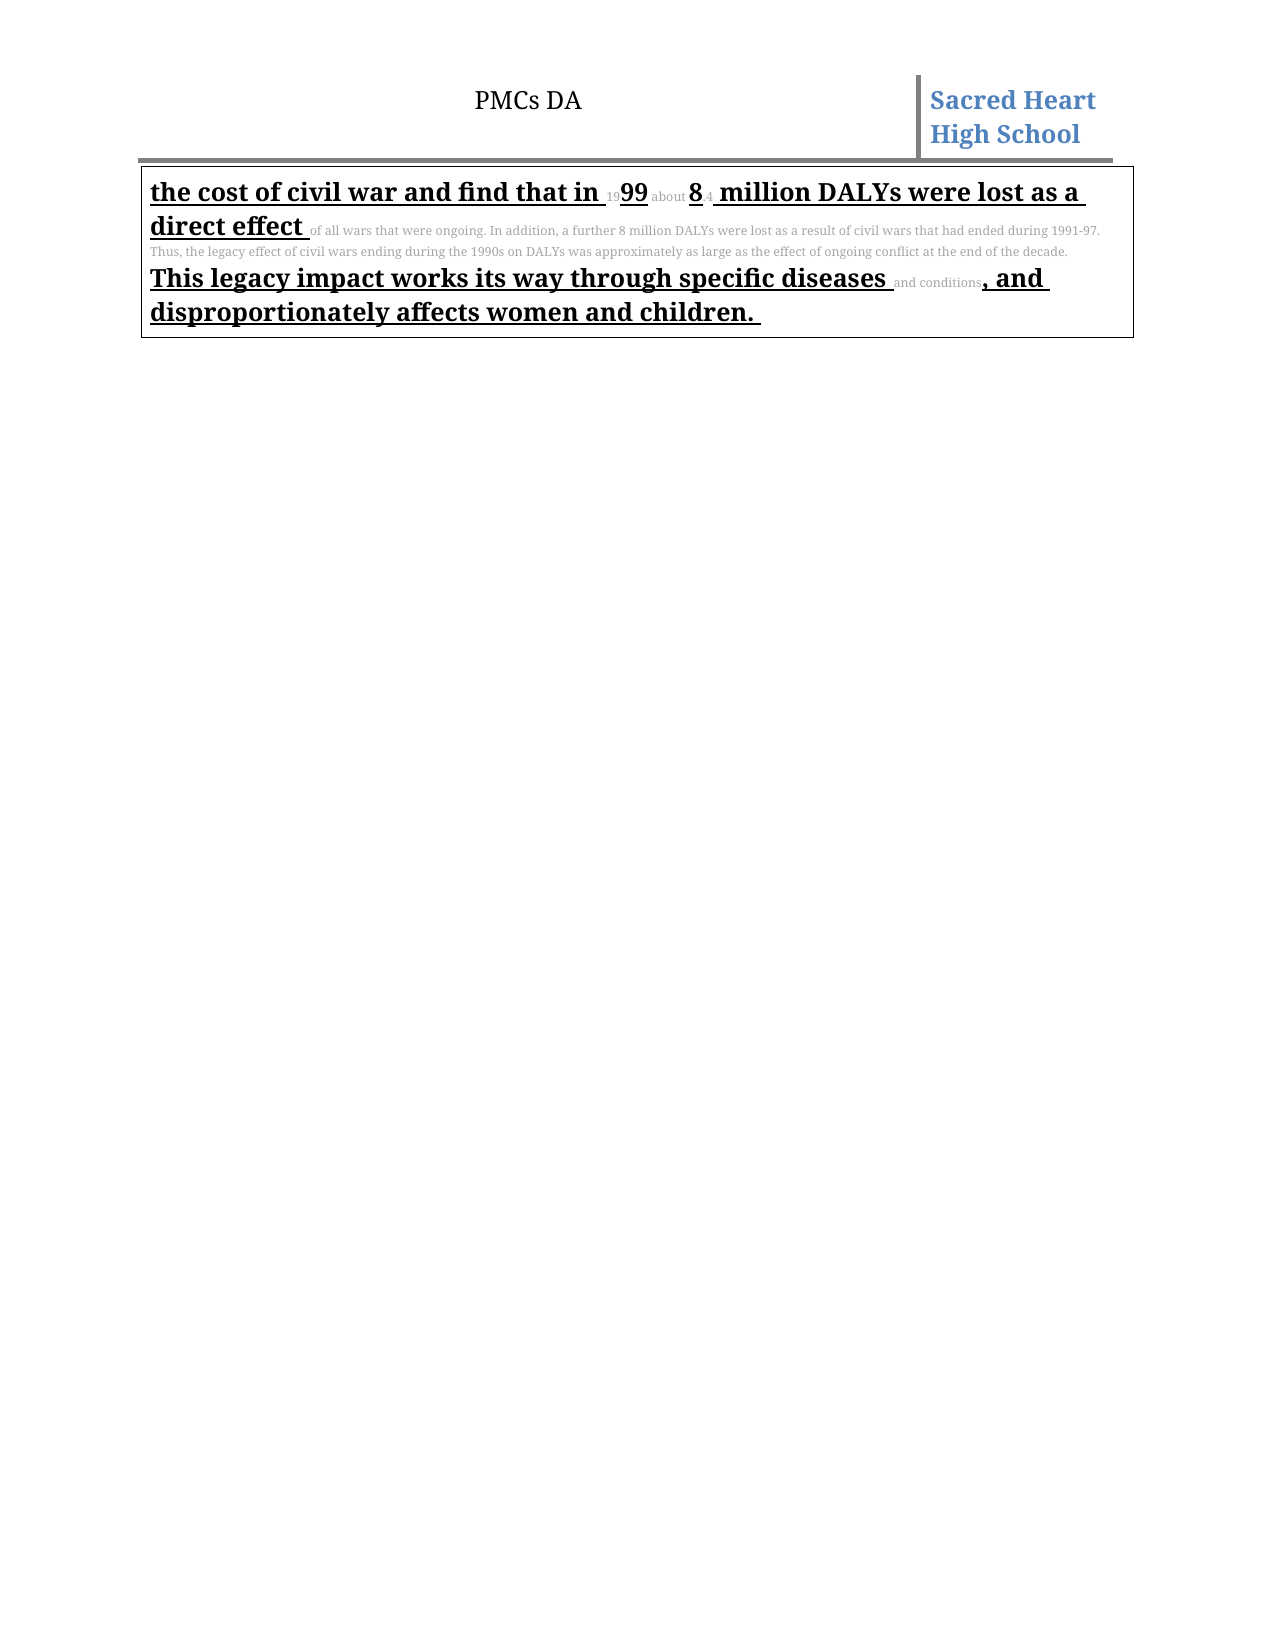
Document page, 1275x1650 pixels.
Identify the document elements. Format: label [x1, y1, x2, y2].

text [142, 167, 1133, 337]
